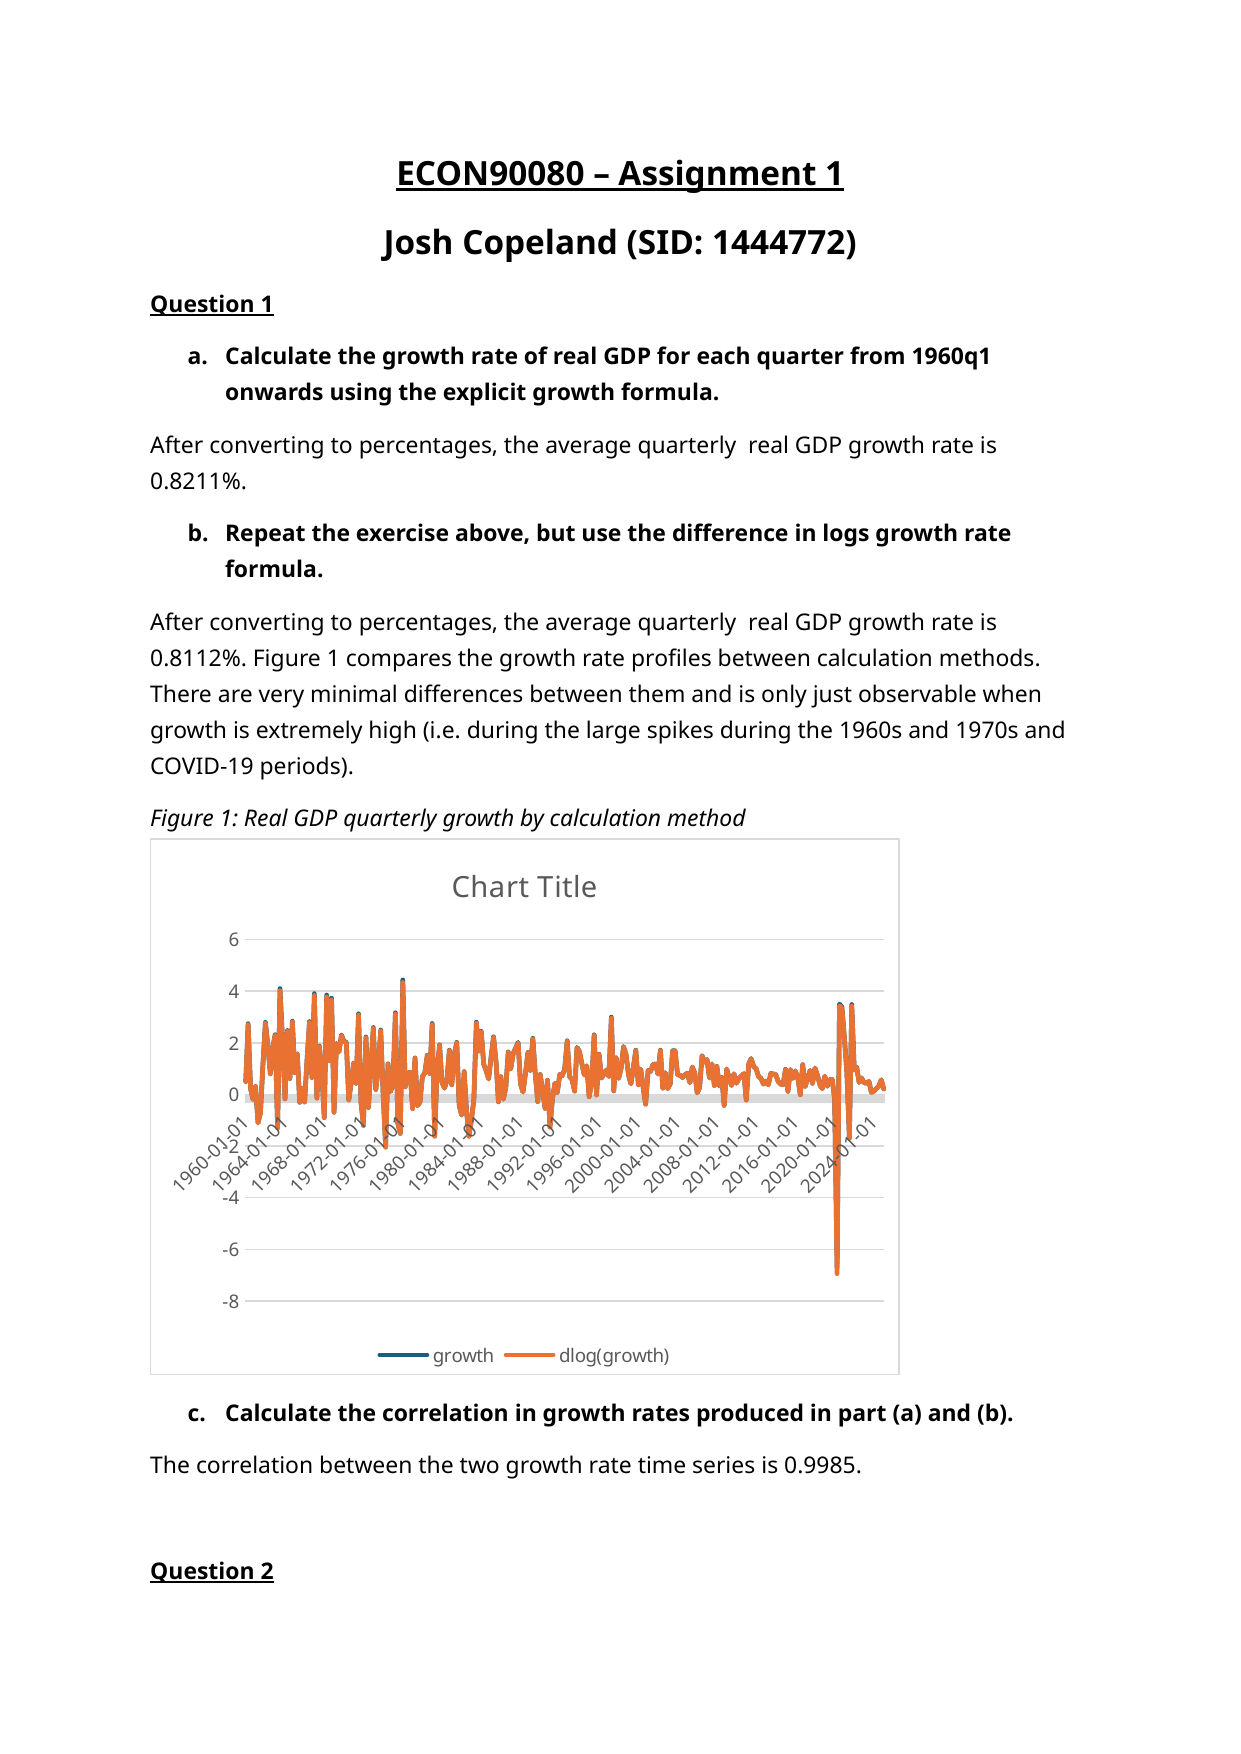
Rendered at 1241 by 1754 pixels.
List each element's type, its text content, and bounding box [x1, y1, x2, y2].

text After converting to percentages, the average quarterly real GDP growth rate is 0.8211%. [150, 429, 1090, 496]
text After converting to percentages, the average quarterly real GDP growth rate is 0.8112%. Figure 1 compares the growth rate profiles between calculation methods. There are very minimal differences between them and is only just observable when growth is extremely high (i.e. during the large spikes during the 1960s and 1970s and COVID-19 periods). [150, 606, 1090, 781]
text Josh Copeland (SID: 1444772) [150, 219, 1090, 264]
text The correlation between the two growth rate time series is 0.9985. [150, 1449, 1090, 1481]
text ECON90080 – Assignment 1 [150, 150, 1090, 195]
text Question 1 [150, 288, 1090, 319]
list Calculate the growth rate of real GDP for each quarter from 1960q1 onwards using the explicit growth formula. [187, 340, 1090, 407]
text Figure 1: Real GDP quarterly growth by calculation method [150, 802, 1090, 833]
list Repeat the exercise above, but use the difference in logs growth rate formula. [187, 517, 1090, 584]
list Calculate the correlation in growth rates produced in part (a) and (b). [187, 1397, 1090, 1428]
text Question 2 [150, 1555, 1090, 1586]
